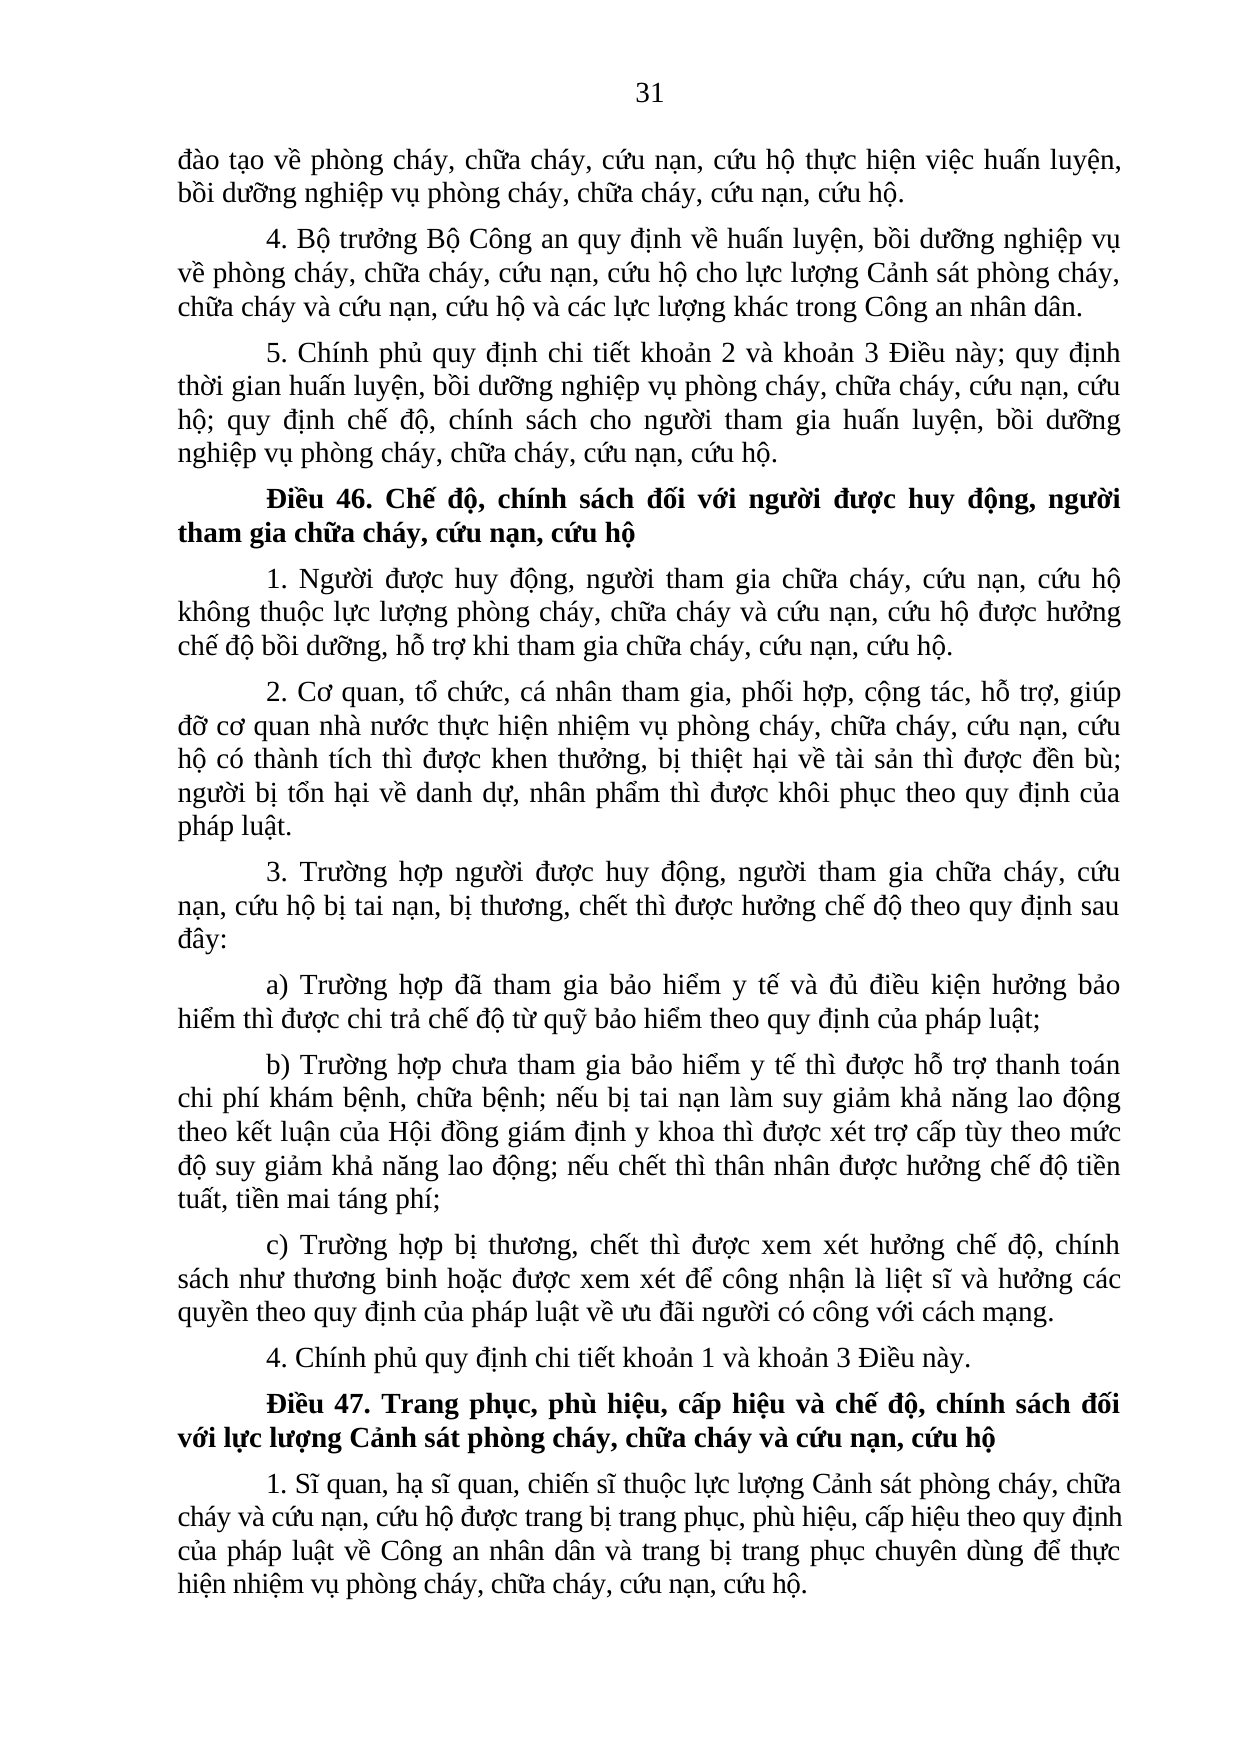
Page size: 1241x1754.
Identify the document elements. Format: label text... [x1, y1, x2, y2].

text 1. Người được huy động, người tham gia chữa cháy, cứu nạn, cứu hộ không thuộc lực lượng phòng cháy, chữa cháy và cứu nạn, cứu hộ được hưởng chế độ bồi dưỡng, hỗ trợ khi tham gia chữa cháy, cứu nạn, cứu hộ. [177, 561, 1122, 662]
text 3. Trường hợp người được huy động, người tham gia chữa cháy, cứu nạn, cứu hộ bị tai nạn, bị thương, chết thì được hưởng chế độ theo quy định sau đây: [177, 854, 1122, 955]
text 1. Sĩ quan, hạ sĩ quan, chiến sĩ thuộc lực lượng Cảnh sát phòng cháy, chữa cháy và cứu nạn, cứu hộ được trang bị trang phục, phù hiệu, cấp hiệu theo quy định của pháp luật về Công an nhân dân và trang bị trang phục chuyên dùng để thực hiện nhiệm vụ phòng cháy, chữa cháy, cứu nạn, cứu hộ. [177, 1466, 1122, 1600]
text 5. Chính phủ quy định chi tiết khoản 2 và khoản 3 Điều này; quy định thời gian huấn luyện, bồi dưỡng nghiệp vụ phòng cháy, chữa cháy, cứu nạn, cứu hộ; quy định chế độ, chính sách cho người tham gia huấn luyện, bồi dưỡng nghiệp vụ phòng cháy, chữa cháy, cứu nạn, cứu hộ. [177, 335, 1122, 469]
text 2. Cơ quan, tổ chức, cá nhân tham gia, phối hợp, cộng tác, hỗ trợ, giúp đỡ cơ quan nhà nước thực hiện nhiệm vụ phòng cháy, chữa cháy, cứu nạn, cứu hộ có thành tích thì được khen thưởng, bị thiệt hại về tài sản thì được đền bù; người bị tổn hại về danh dự, nhân phẩm thì được khôi phục theo quy định của pháp luật. [177, 674, 1122, 842]
text a) Trường hợp đã tham gia bảo hiểm y tế và đủ điều kiện hưởng bảo hiểm thì được chi trả chế độ từ quỹ bảo hiểm theo quy định của pháp luật; [177, 967, 1122, 1034]
text Điều 47. Trang phục, phù hiệu, cấp hiệu và chế độ, chính sách đối với lực lượng Cảnh sát phòng cháy, chữa cháy và cứu nạn, cứu hộ [177, 1386, 1122, 1453]
text 4. Chính phủ quy định chi tiết khoản 1 và khoản 3 Điều này. [177, 1340, 1122, 1374]
text b) Trường hợp chưa tham gia bảo hiểm y tế thì được hỗ trợ thanh toán chi phí khám bệnh, chữa bệnh; nếu bị tai nạn làm suy giảm khả năng lao động theo kết luận của Hội đồng giám định y khoa thì được xét trợ cấp tùy theo mức độ suy giảm khả năng lao động; nếu chết thì thân nhân được hưởng chế độ tiền tuất, tiền mai táng phí; [177, 1047, 1122, 1215]
text 4. Bộ trưởng Bộ Công an quy định về huấn luyện, bồi dưỡng nghiệp vụ về phòng cháy, chữa cháy, cứu nạn, cứu hộ cho lực lượng Cảnh sát phòng cháy, chữa cháy và cứu nạn, cứu hộ và các lực lượng khác trong Công an nhân dân. [177, 222, 1122, 322]
text Điều 46. Chế độ, chính sách đối với người được huy động, người tham gia chữa cháy, cứu nạn, cứu hộ [177, 481, 1122, 548]
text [177, 142, 1122, 209]
text c) Trường hợp bị thương, chết thì được xem xét hưởng chế độ, chính sách như thương binh hoặc được xem xét để công nhận là liệt sĩ và hưởng các quyền theo quy định của pháp luật về ưu đãi người có công với cách mạng. [177, 1227, 1122, 1328]
